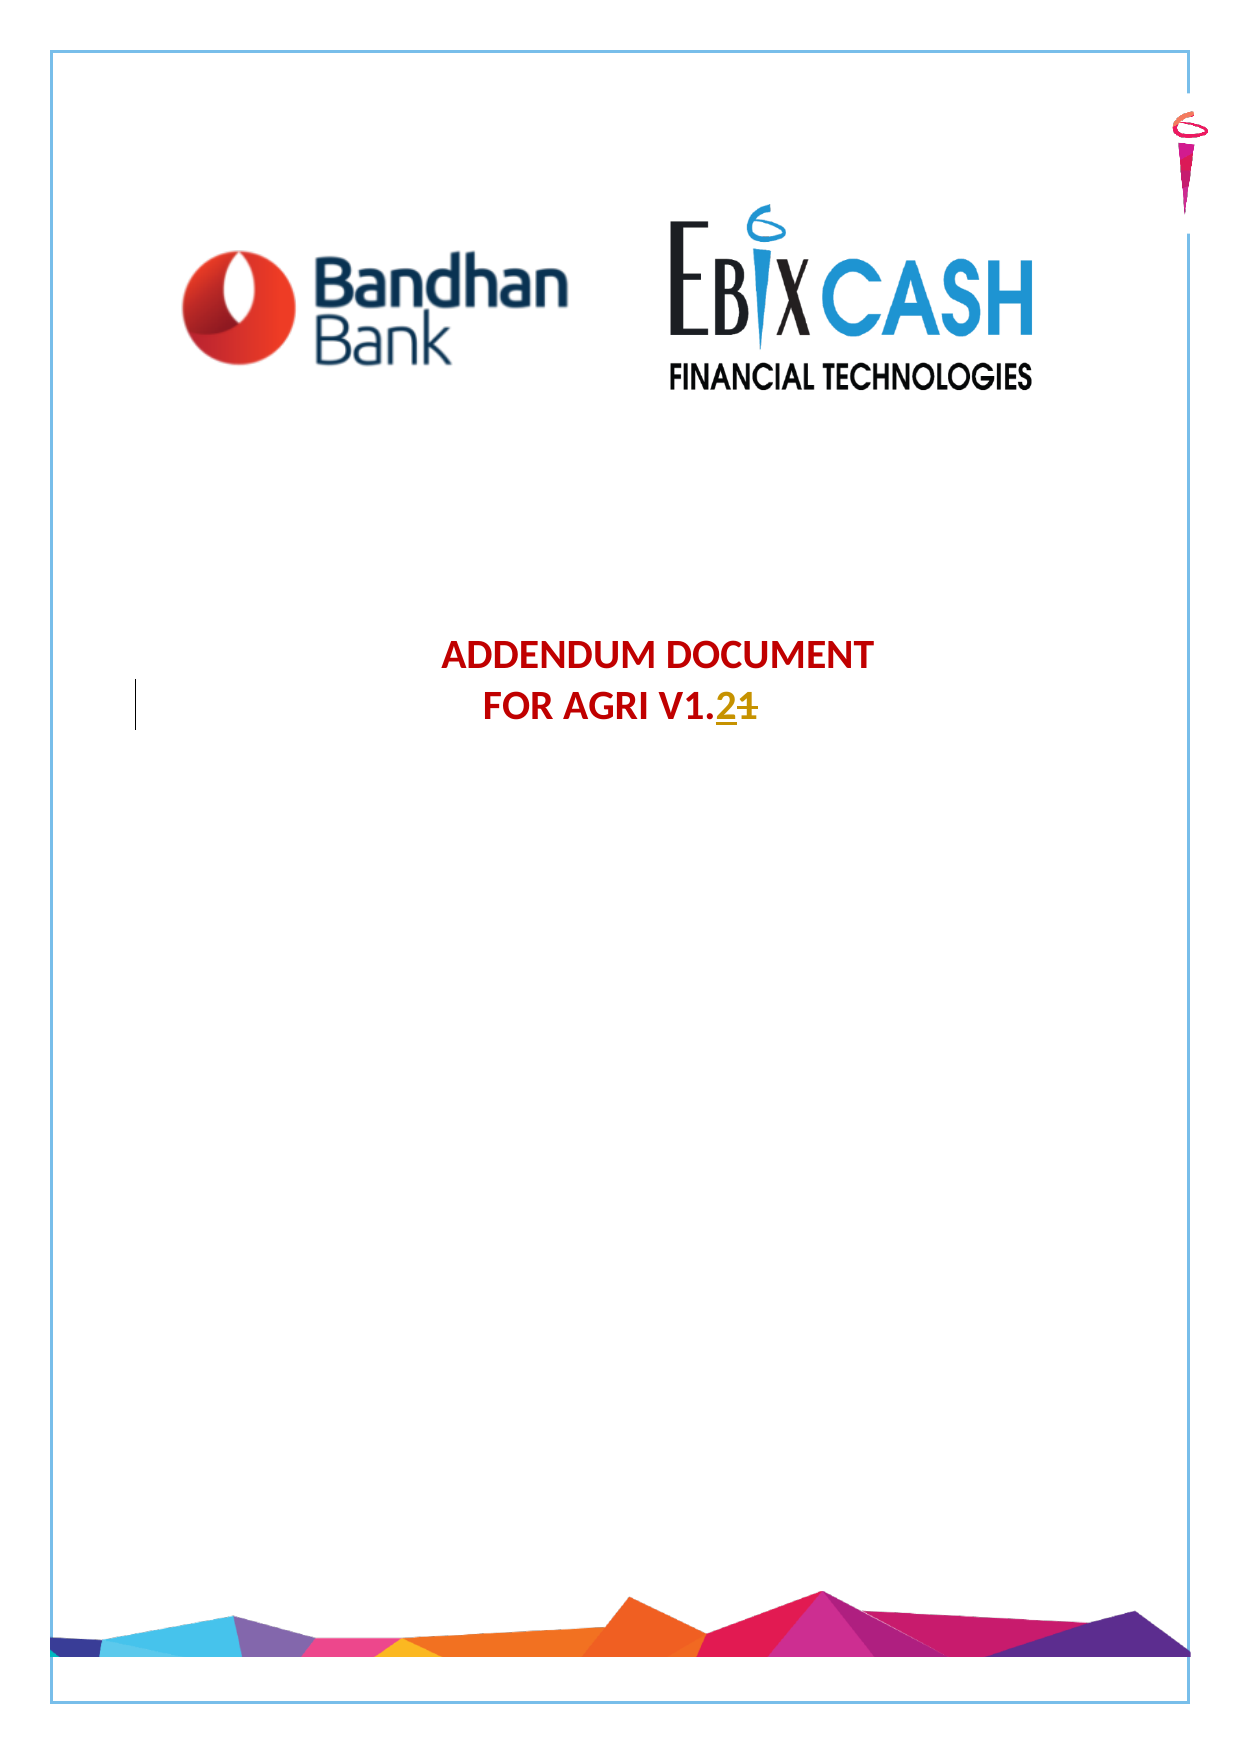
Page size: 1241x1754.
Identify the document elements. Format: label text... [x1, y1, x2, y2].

text ADDENDUM DOCUMENT [150, 628, 1090, 679]
picture [150, 206, 607, 404]
text FOR AGRI V1. [150, 679, 1090, 730]
picture [50, 1591, 1191, 1657]
picture [668, 204, 1039, 399]
picture [1167, 107, 1211, 219]
